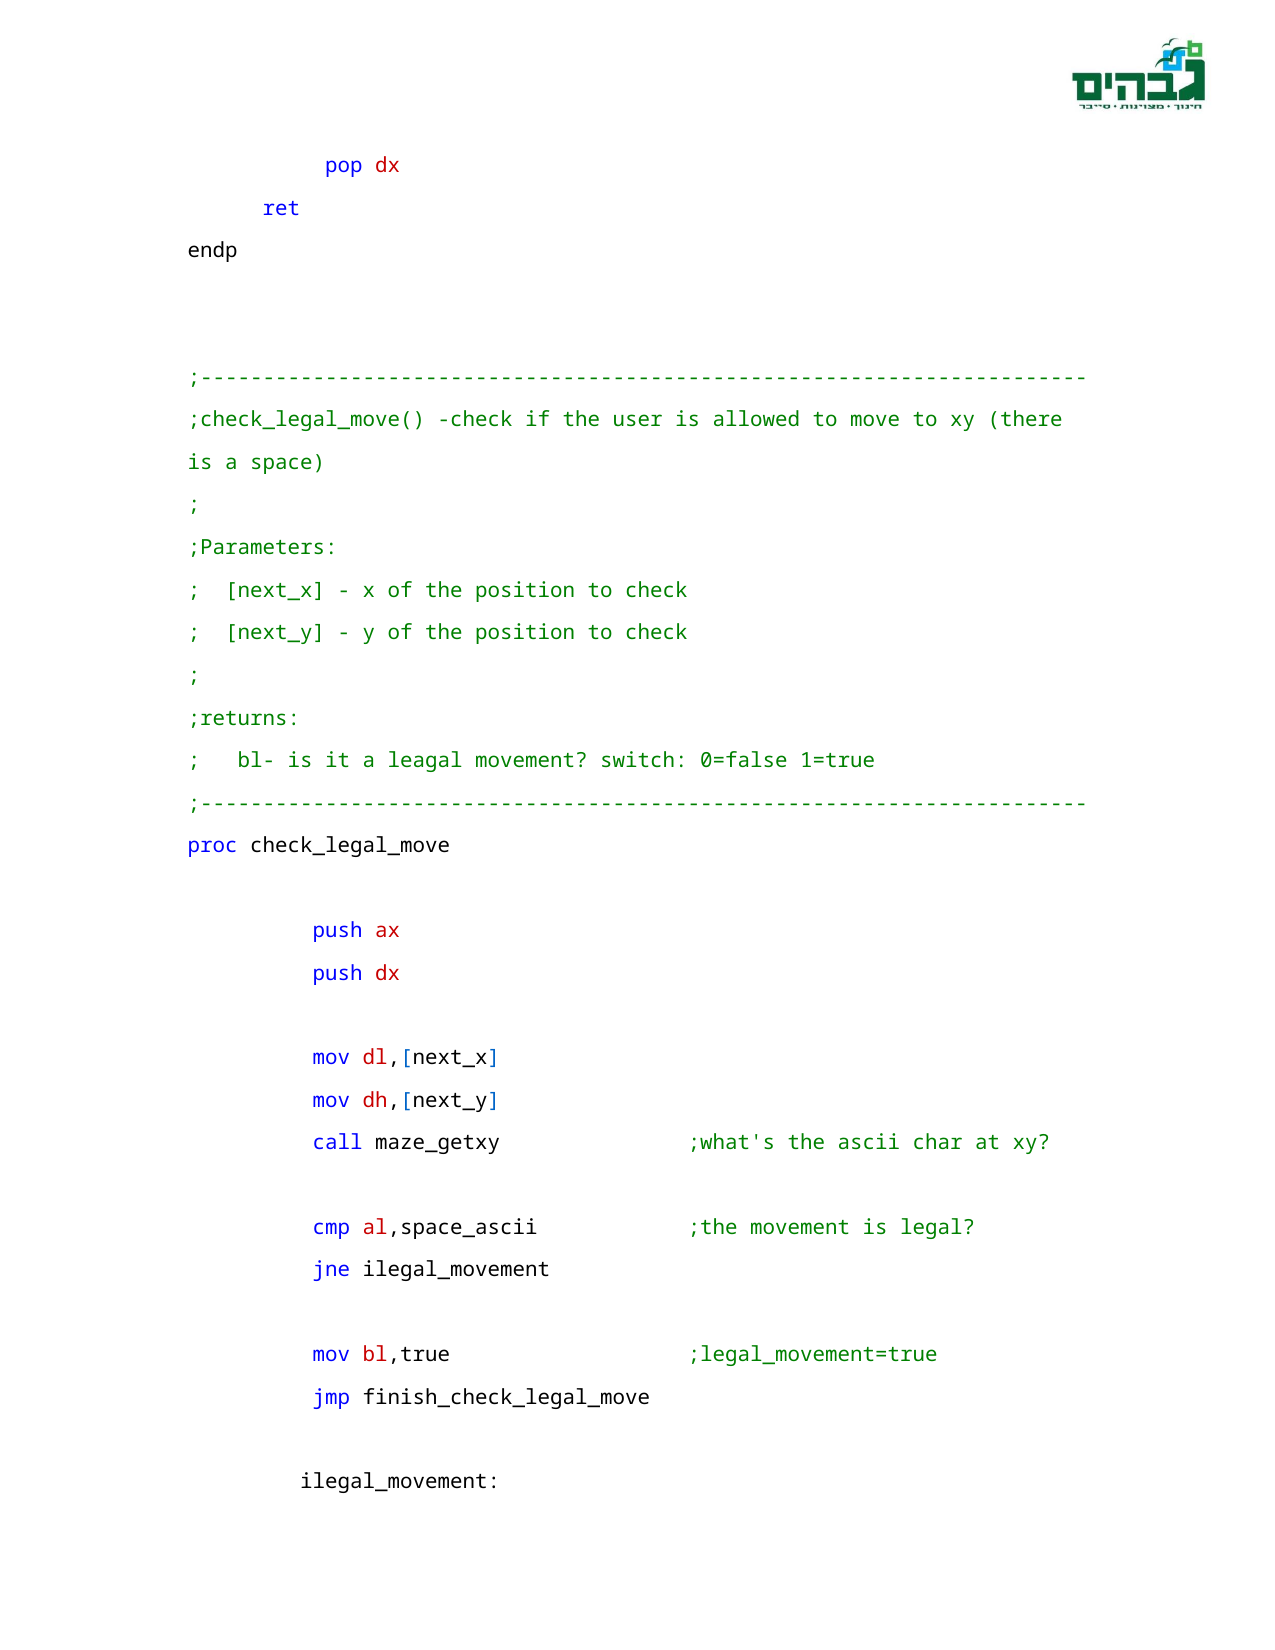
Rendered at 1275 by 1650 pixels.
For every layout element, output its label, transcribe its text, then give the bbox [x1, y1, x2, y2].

text ; [187, 660, 1087, 688]
text mov dh,[next_y] [187, 1085, 1087, 1113]
text proc check_legal_move [187, 830, 1087, 859]
text pop dx [187, 150, 1087, 178]
text endp [187, 235, 1087, 264]
text ;check_legal_move() -check if the user is allowed to move to xy (there is a space) [187, 404, 1087, 475]
text ;----------------------------------------------------------------------- [187, 788, 1087, 816]
text push ax [187, 915, 1087, 943]
text ; [next_y] - y of the position to check [187, 617, 1087, 646]
text cmp al,space_ascii ;the movement is legal? [187, 1212, 1087, 1240]
text call maze_getxy ;what's the ascii char at xy? [187, 1127, 1087, 1156]
text ;returns: [187, 703, 1087, 731]
text ;----------------------------------------------------------------------- [187, 362, 1087, 390]
text jmp finish_check_legal_move [187, 1382, 1087, 1410]
text ret [187, 193, 1087, 221]
text mov dl,[next_x] [187, 1042, 1087, 1071]
text push dx [187, 958, 1087, 986]
text jne ilegal_movement [187, 1254, 1087, 1283]
text ilegal_movement: [187, 1466, 1087, 1495]
text ; [next_x] - x of the position to check [187, 575, 1087, 603]
text ; [187, 489, 1087, 518]
text mov bl,true ;legal_movement=true [187, 1339, 1087, 1368]
text ;Parameters: [187, 532, 1087, 561]
text ; bl- is it a leagal movement? switch: 0=false 1=true [187, 745, 1087, 774]
picture [1054, 33, 1219, 114]
